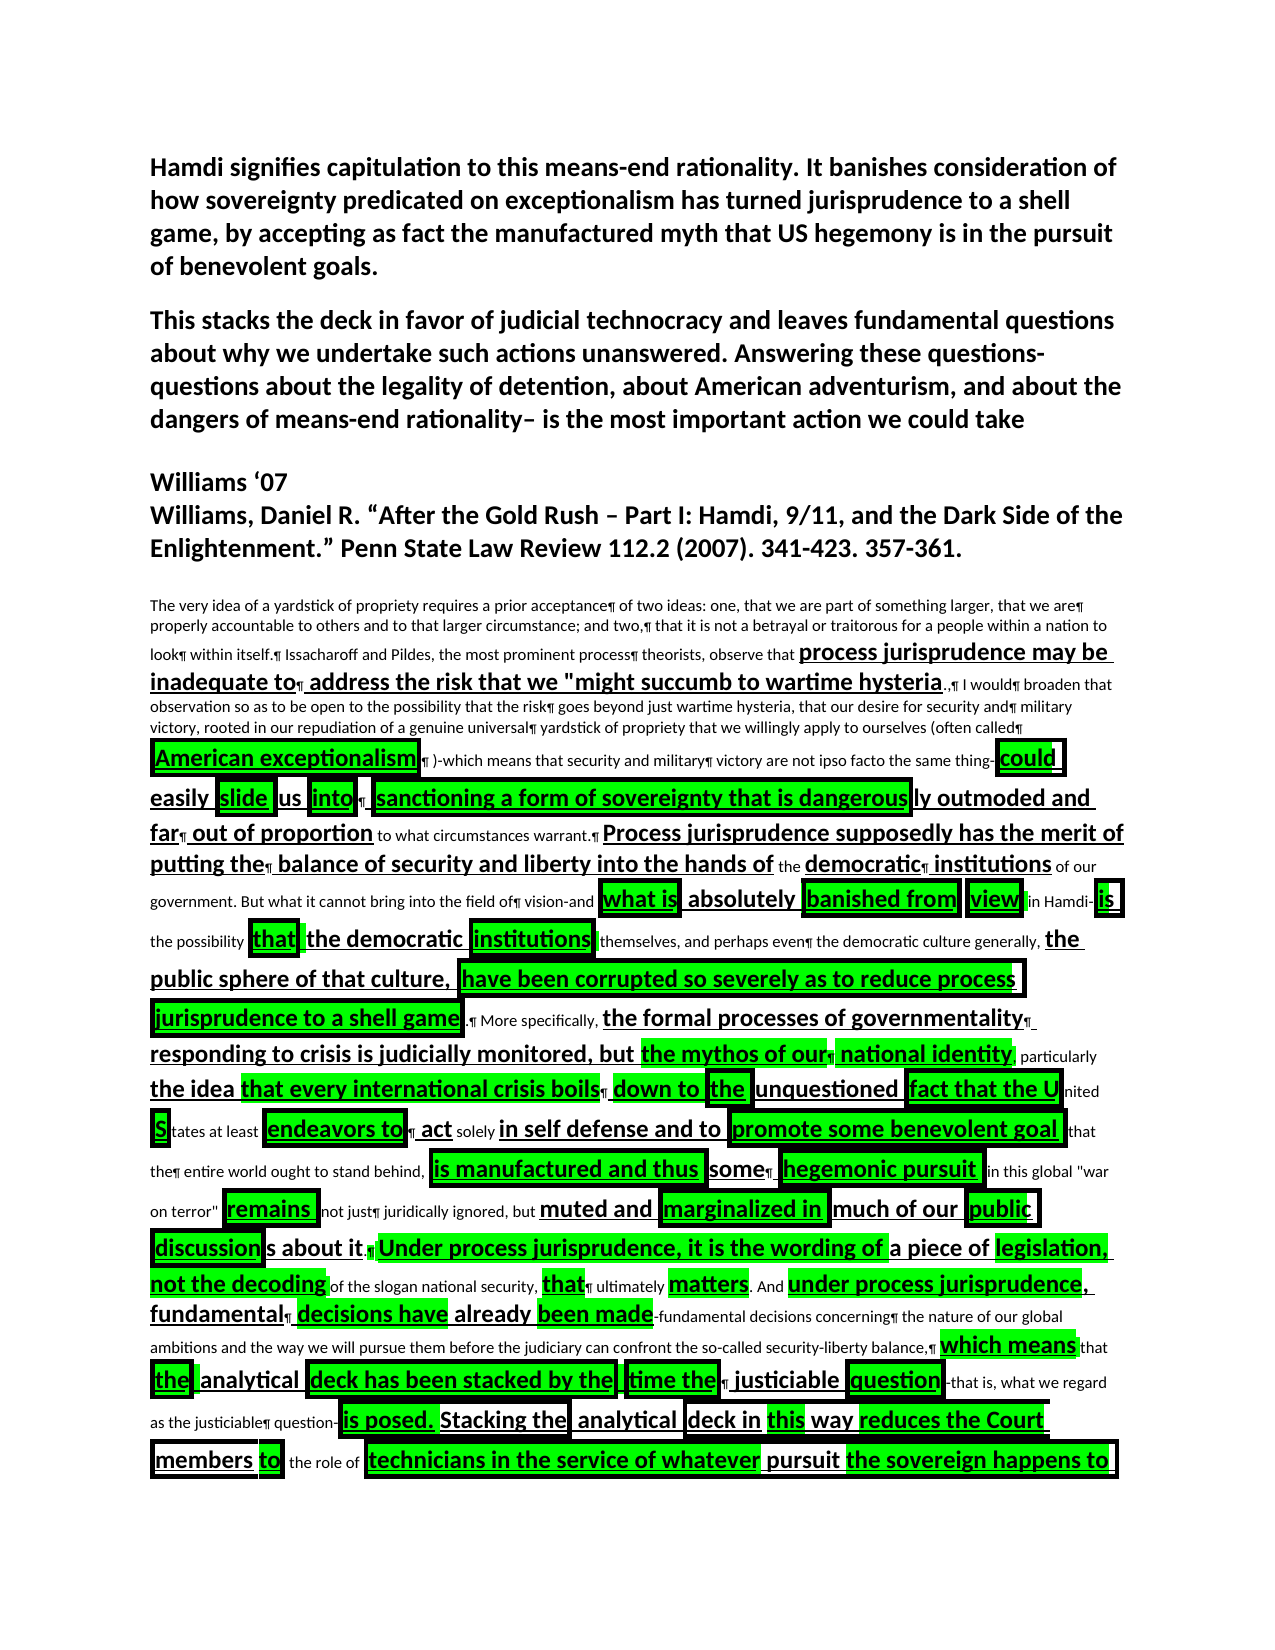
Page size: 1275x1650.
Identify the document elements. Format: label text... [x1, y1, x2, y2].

text Williams ‘07 [150, 466, 1125, 498]
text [150, 595, 1125, 1479]
text Williams, Daniel R. “After the Gold Rush – Part I: Hamdi, 9/11, and the Dark Side of the Enlightenment.” Penn State Law Review 112.2 (2007). 341-423. 357-361. [150, 498, 1125, 564]
subtitle This stacks the deck in favor of judicial technocracy and leaves fundamental questions about why we undertake such actions unanswered. Answering these questions- questions about the legality of detention, about American adventurism, and about the dangers of means-end rationality– is the most important action we could take [150, 303, 1125, 435]
subtitle Hamdi signifies capitulation to this means-end rationality. It banishes consideration of how sovereignty predicated on exceptionalism has turned jurisprudence to a shell game, by accepting as fact the manufactured myth that US hegemony is in the pursuit of benevolent goals. [150, 150, 1125, 282]
